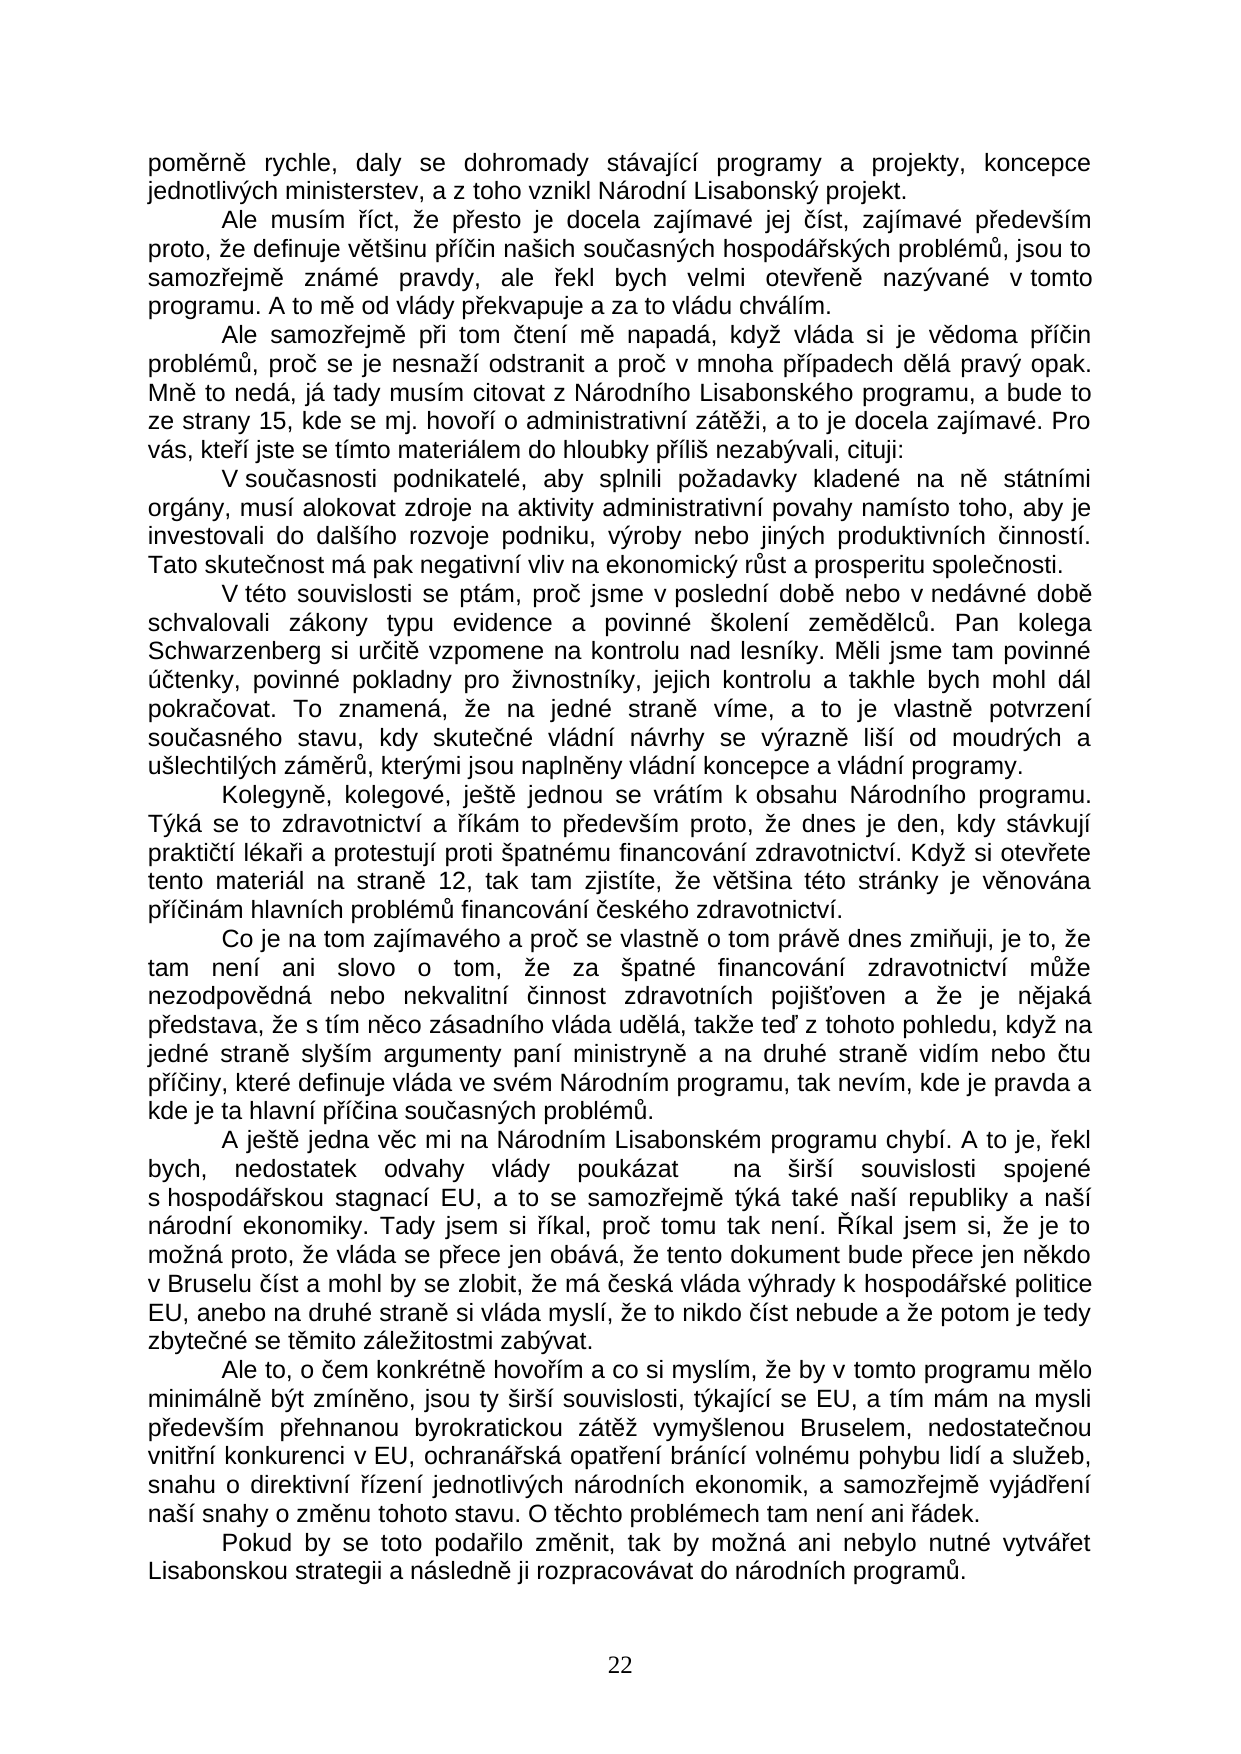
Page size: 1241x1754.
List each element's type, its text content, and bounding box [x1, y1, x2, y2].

text V této souvislosti se ptám, proč jsme v poslední době nebo v nedávné době schvalovali zákony typu evidence a povinné školení zemědělců. Pan kolega Schwarzenberg si určitě vzpomene na kontrolu nad lesníky. Měli jsme tam povinné účtenky, povinné pokladny pro živnostníky, jejich kontrolu a takhle bych mohl dál pokračovat. To znamená, že na jedné straně víme, a to je vlastně potvrzení současného stavu, kdy skutečné vládní návrhy se výrazně liší od moudrých a ušlechtilých záměrů, kterými jsou naplněny vládní koncepce a vládní programy. [148, 579, 1093, 780]
text Kolegyně, kolegové, ještě jednou se vrátím k obsahu Národního programu. Týká se to zdravotnictví a říkám to především proto, že dnes je den, kdy stávkují praktičtí lékaři a protestují proti špatnému financování zdravotnictví. Když si otevřete tento materiál na straně 12, tak tam zjistíte, že většina této stránky je věnována příčinám hlavních problémů financování českého zdravotnictví. [148, 780, 1093, 924]
text Ale to, o čem konkrétně hovořím a co si myslím, že by v tomto programu mělo minimálně být zmíněno, jsou ty širší souvislosti, týkající se EU, a tím mám na mysli především přehnanou byrokratickou zátěž vymyšlenou Bruselem, nedostatečnou vnitřní konkurenci v EU, ochranářská opatření bránící volnému pohybu lidí a služeb, snahu o direktivní řízení jednotlivých národních ekonomik, a samozřejmě vyjádření naší snahy o změnu tohoto stavu. O těchto problémech tam není ani řádek. [148, 1355, 1093, 1528]
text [148, 148, 1093, 205]
text Ale samozřejmě při tom čtení mě napadá, když vláda si je vědoma příčin problémů, proč se je nesnaží odstranit a proč v mnoha případech dělá pravý opak. Mně to nedá, já tady musím citovat z Národního Lisabonského programu, a bude to ze strany 15, kde se mj. hovoří o administrativní zátěži, a to je docela zajímavé. Pro vás, kteří jste se tímto materiálem do hloubky příliš nezabývali, cituji: [148, 320, 1093, 464]
text Ale musím říct, že přesto je docela zajímavé jej číst, zajímavé především proto, že definuje většinu příčin našich současných hospodářských problémů, jsou to samozřejmě známé pravdy, ale řekl bych velmi otevřeně nazývané v tomto programu. A to mě od vlády překvapuje a za to vládu chválím. [148, 205, 1093, 320]
text V současnosti podnikatelé, aby splnili požadavky kladené na ně státními orgány, musí alokovat zdroje na aktivity administrativní povahy namísto toho, aby je investovali do dalšího rozvoje podniku, výroby nebo jiných produktivních činností. Tato skutečnost má pak negativní vliv na ekonomický růst a prosperitu společnosti. [148, 464, 1093, 579]
text Pokud by se toto podařilo změnit, tak by možná ani nebylo nutné vytvářet Lisabonskou strategii a následně ji rozpracovávat do národních programů. [148, 1528, 1093, 1585]
text Co je na tom zajímavého a proč se vlastně o tom právě dnes zmiňuji, je to, že tam není ani slovo o tom, že za špatné financování zdravotnictví může nezodpovědná nebo nekvalitní činnost zdravotních pojišťoven a že je nějaká představa, že s tím něco zásadního vláda udělá, takže teď z tohoto pohledu, když na jedné straně slyším argumenty paní ministryně a na druhé straně vidím nebo čtu příčiny, které definuje vláda ve svém Národním programu, tak nevím, kde je pravda a kde je ta hlavní příčina současných problémů. [148, 924, 1093, 1125]
text A ještě jedna věc mi na Národním Lisabonském programu chybí. A to je, řekl bych, nedostatek odvahy vlády poukázat na širší souvislosti spojené s hospodářskou stagnací EU, a to se samozřejmě týká také naší republiky a naší národní ekonomiky. Tady jsem si říkal, proč tomu tak není. Říkal jsem si, že je to možná proto, že vláda se přece jen obává, že tento dokument bude přece jen někdo v Bruselu číst a mohl by se zlobit, že má česká vláda výhrady k hospodářské politice EU, anebo na druhé straně si vláda myslí, že to nikdo číst nebude a že potom je tedy zbytečné se těmito záležitostmi zabývat. [148, 1125, 1093, 1355]
